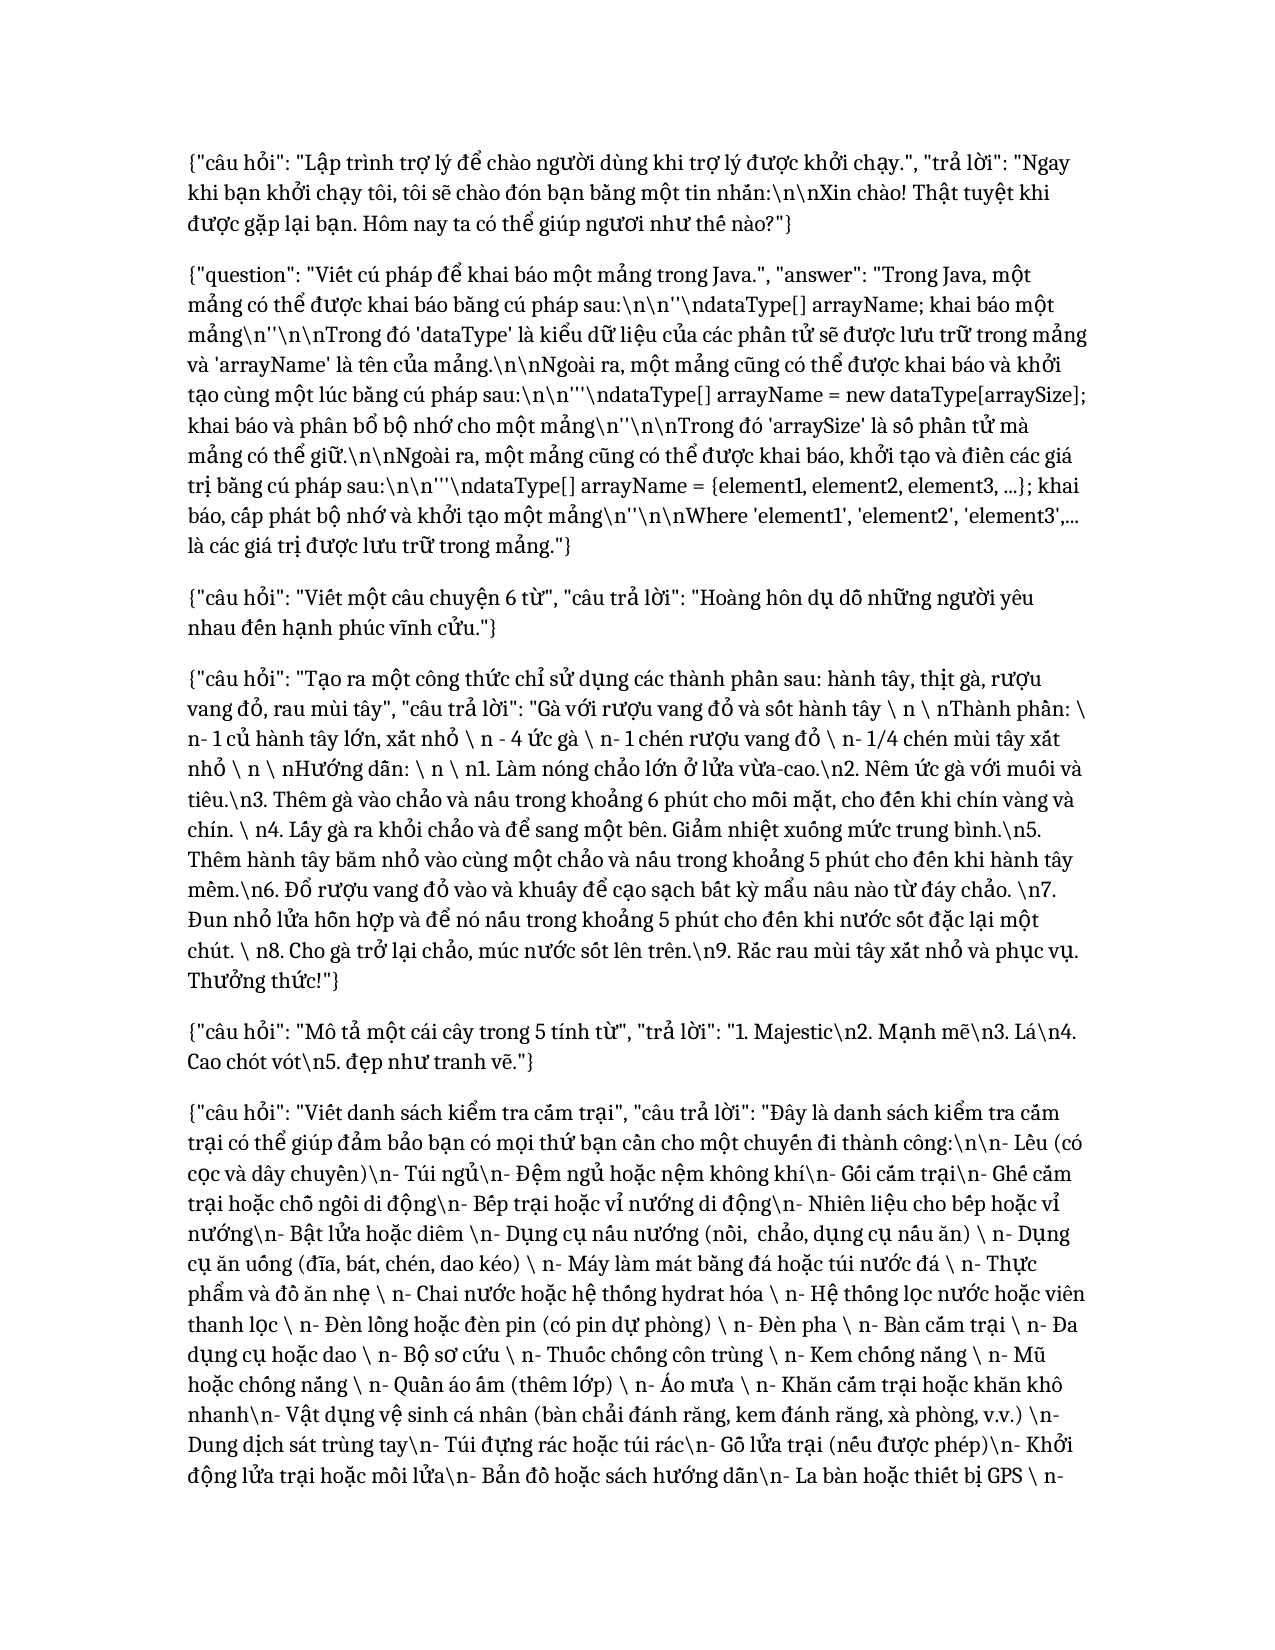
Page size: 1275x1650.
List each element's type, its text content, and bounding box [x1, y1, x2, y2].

text {"câu hỏi": "Tạo ra một công thức chỉ sử dụng các thành phần sau: hành tây, thịt gà, rượu vang đỏ, rau mùi tây", "câu trả lời": "Gà với rượu vang đỏ và sốt hành tây \ n \ nThành phần: \ n- 1 củ hành tây lớn, xắt nhỏ \ n - 4 ức gà \ n- 1 chén rượu vang đỏ \ n- 1/4 chén mùi tây xắt nhỏ \ n \ nHướng dẫn: \ n \ n1. Làm nóng chảo lớn ở lửa vừa-cao.\n2. Nêm ức gà với muối và tiêu.\n3. Thêm gà vào chảo và nấu trong khoảng 6 phút cho mỗi mặt, cho đến khi chín vàng và chín. \ n4. Lấy gà ra khỏi chảo và để sang một bên. Giảm nhiệt xuống mức trung bình.\n5. Thêm hành tây băm nhỏ vào cùng một chảo và nấu trong khoảng 5 phút cho đến khi hành tây mềm.\n6. Đổ rượu vang đỏ vào và khuấy để cạo sạch bất kỳ mẩu nâu nào từ đáy chảo. \n7. Đun nhỏ lửa hỗn hợp và để nó nấu trong khoảng 5 phút cho đến khi nước sốt đặc lại một chút. \ n8. Cho gà trở lại chảo, múc nước sốt lên trên.\n9. Rắc rau mùi tây xắt nhỏ và phục vụ. Thưởng thức!"} [187, 666, 1087, 994]
text {"câu hỏi": "Mô tả một cái cây trong 5 tính từ", "trả lời": "1. Majestic\n2. Mạnh mẽ\n3. Lá\n4. Cao chót vót\n5. đẹp như tranh vẽ."} [187, 1019, 1087, 1075]
text {"câu hỏi": "Viết một câu chuyện 6 từ", "câu trả lời": "Hoàng hôn dụ dỗ những người yêu nhau đến hạnh phúc vĩnh cửu."} [187, 584, 1087, 641]
text {"question": "Viết cú pháp để khai báo một mảng trong Java.", "answer": "Trong Java, một mảng có thể được khai báo bằng cú pháp sau:\n\n''\ndataType[] arrayName; khai báo một mảng\n''\n\nTrong đó 'dataType' là kiểu dữ liệu của các phần tử sẽ được lưu trữ trong mảng và 'arrayName' là tên của mảng.\n\nNgoài ra, một mảng cũng có thể được khai báo và khởi tạo cùng một lúc bằng cú pháp sau:\n\n'''\ndataType[] arrayName = new dataType[arraySize]; khai báo và phân bổ bộ nhớ cho một mảng\n''\n\nTrong đó 'arraySize' là số phần tử mà mảng có thể giữ.\n\nNgoài ra, một mảng cũng có thể được khai báo, khởi tạo và điền các giá trị bằng cú pháp sau:\n\n'''\ndataType[] arrayName = {element1, element2, element3, ...}; khai báo, cấp phát bộ nhớ và khởi tạo một mảng\n''\n\nWhere 'element1', 'element2', 'element3',... là các giá trị được lưu trữ trong mảng."} [187, 261, 1087, 560]
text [187, 1100, 1087, 1489]
text {"câu hỏi": "Lập trình trợ lý để chào người dùng khi trợ lý được khởi chạy.", "trả lời": "Ngay khi bạn khởi chạy tôi, tôi sẽ chào đón bạn bằng một tin nhắn:\n\nXin chào! Thật tuyệt khi được gặp lại bạn. Hôm nay ta có thể giúp ngươi như thế nào?"} [187, 150, 1087, 237]
